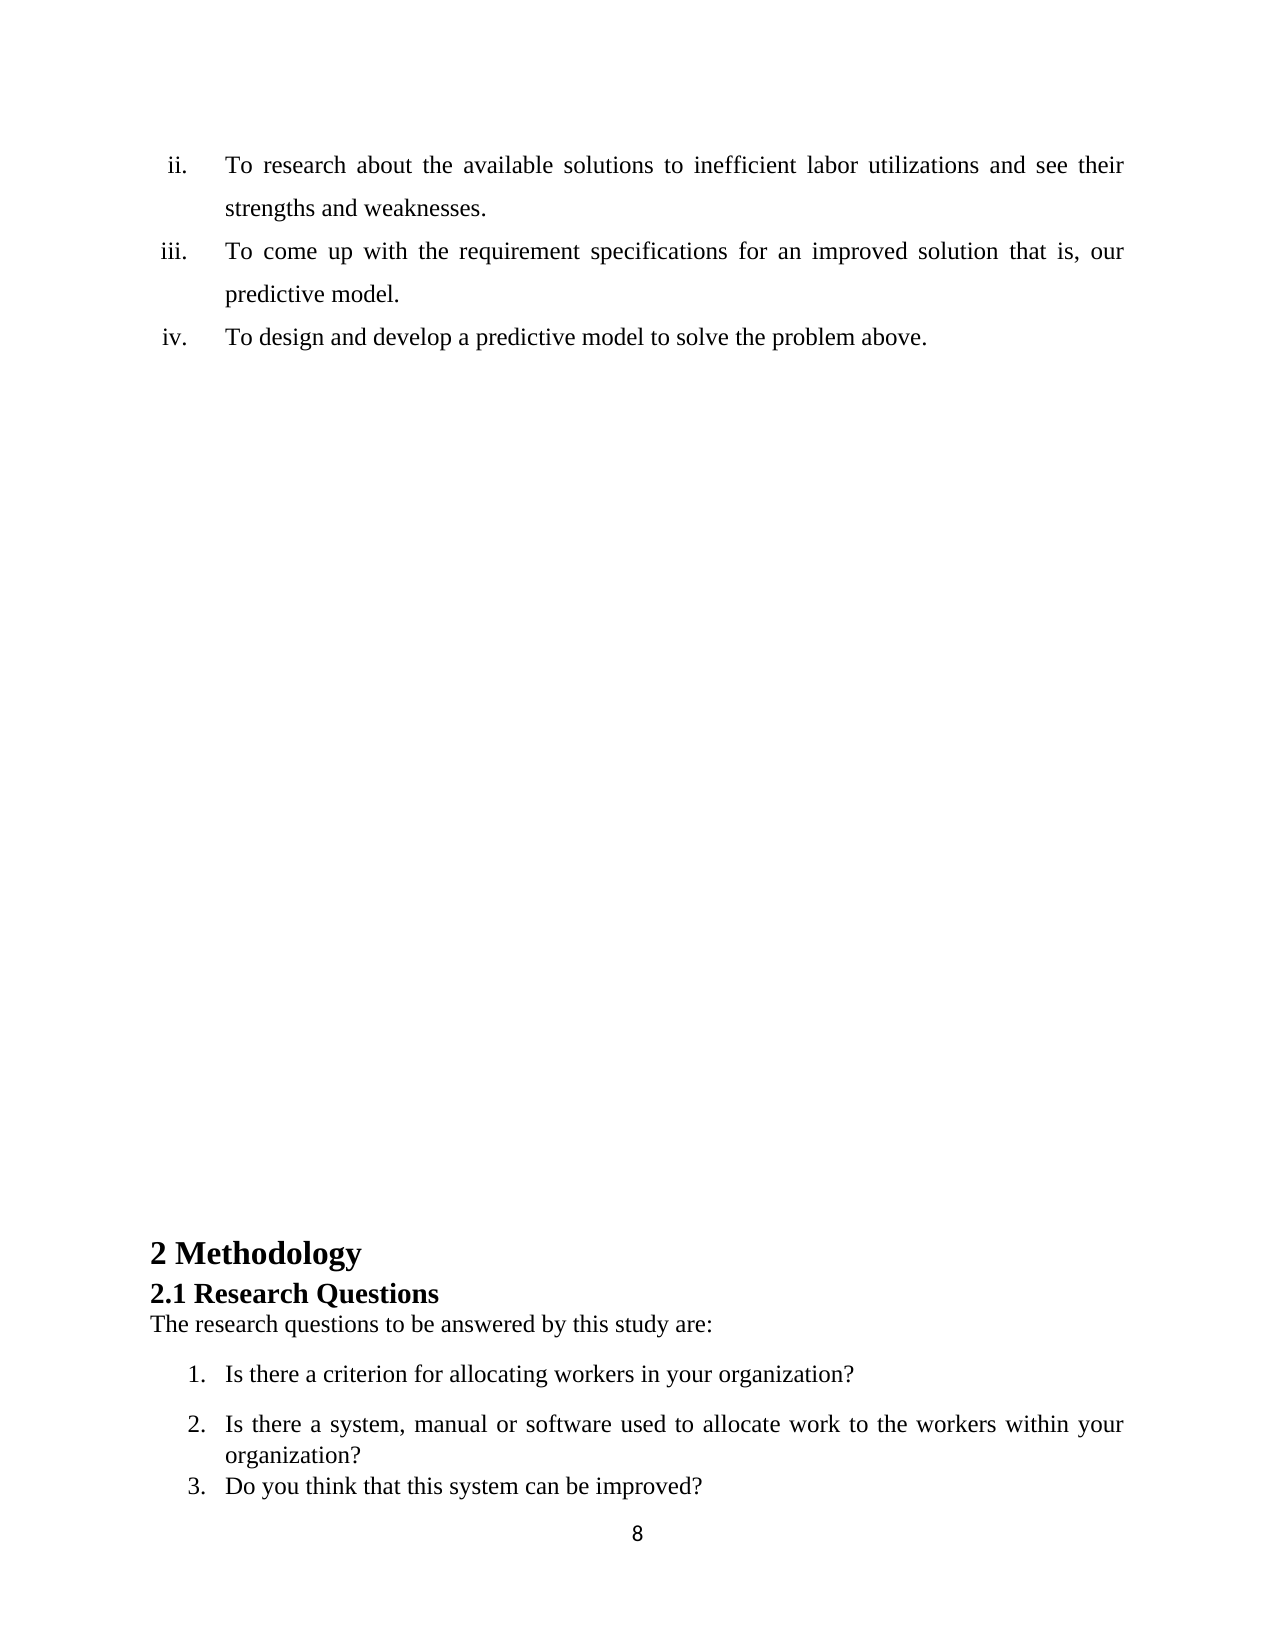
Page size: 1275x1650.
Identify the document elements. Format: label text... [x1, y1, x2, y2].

list To design and develop a predictive model to solve the problem above. [187, 322, 1125, 351]
list Do you think that this system can be improved? [187, 1471, 1125, 1499]
subtitle 2 Methodology [150, 1233, 1125, 1272]
list To come up with the requirement specifications for an improved solution that is, our predictive model. [187, 236, 1125, 308]
list To research about the available solutions to inefficient labor utilizations and see their strengths and weaknesses. [187, 150, 1125, 222]
list Is there a criterion for allocating workers in your organization? [187, 1359, 1125, 1388]
subtitle 2.1 Research Questions [150, 1276, 1125, 1309]
list Is there a system, manual or software used to allocate work to the workers within your organization? [187, 1409, 1125, 1468]
text The research questions to be answered by this study are: [150, 1309, 1125, 1338]
